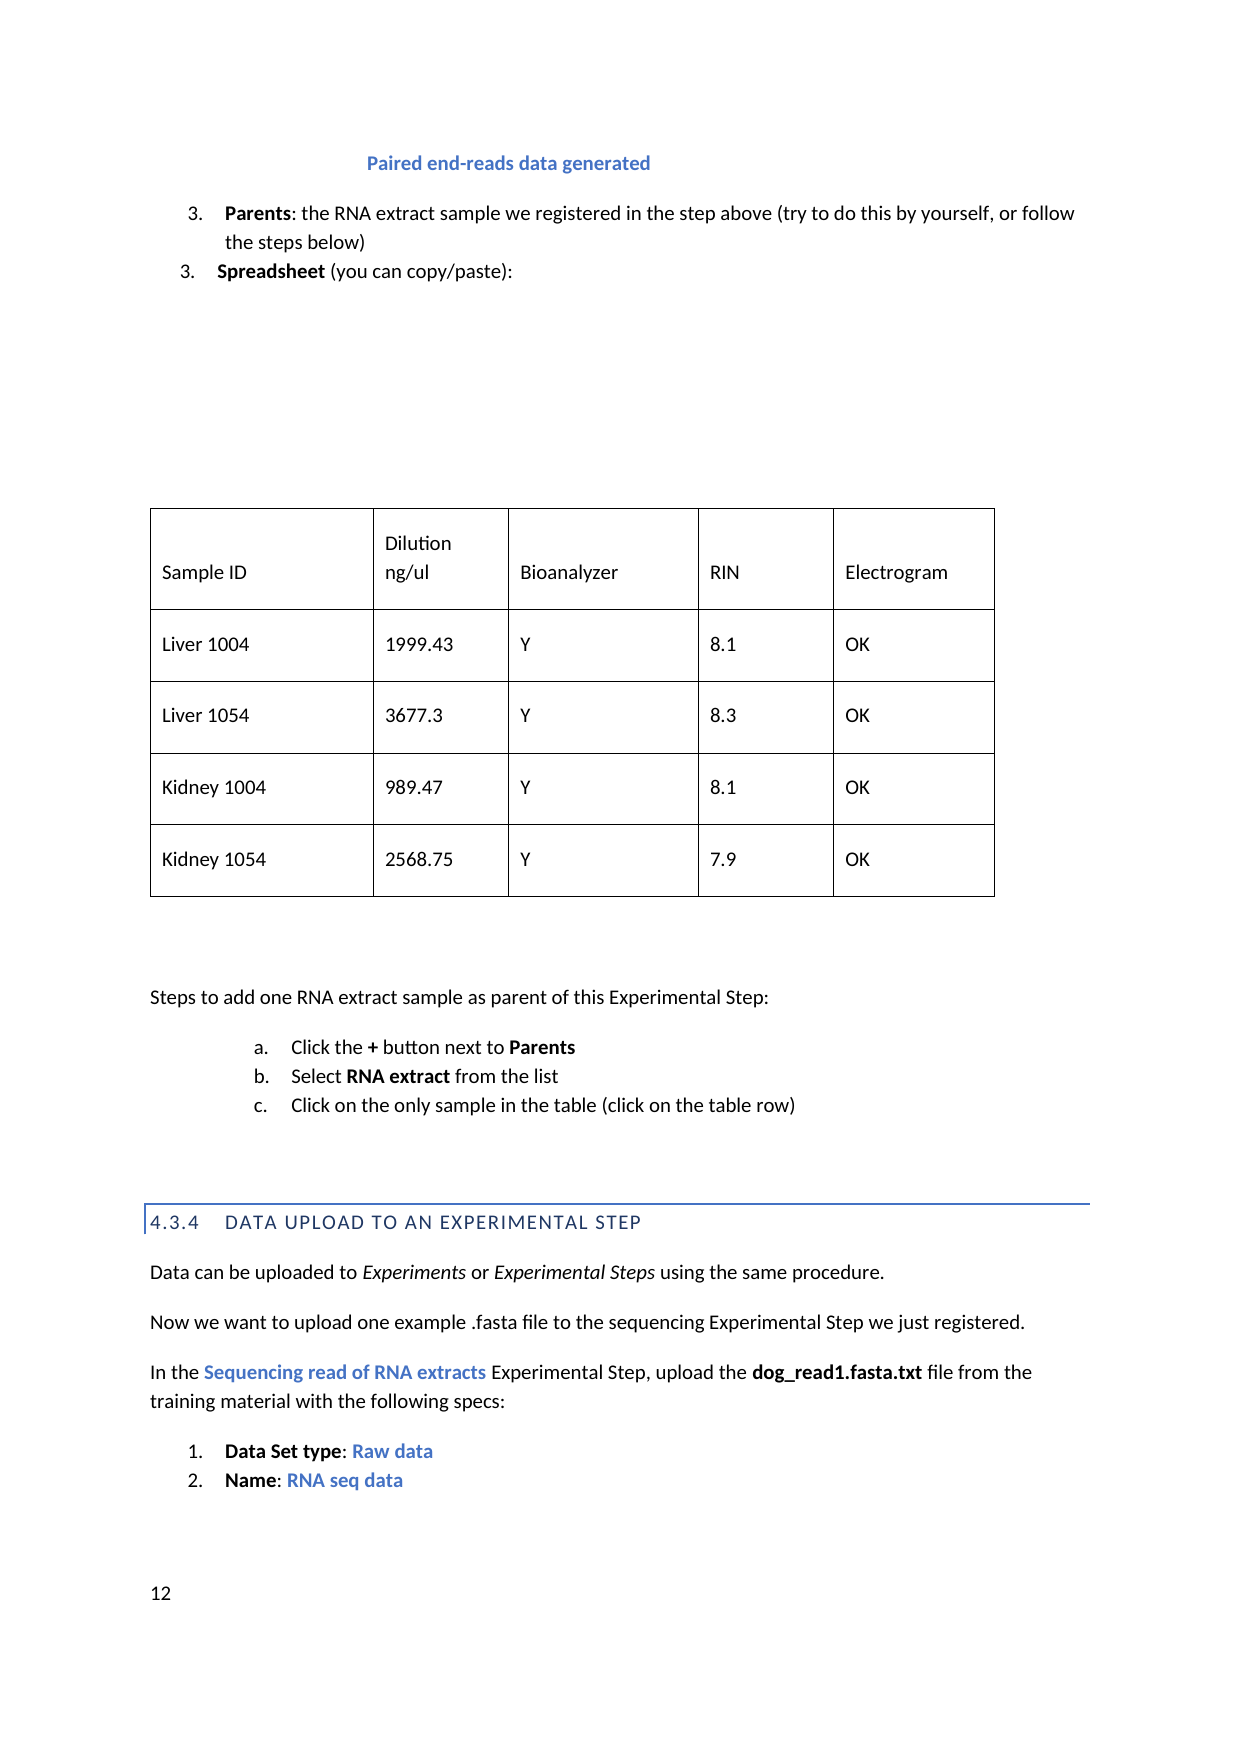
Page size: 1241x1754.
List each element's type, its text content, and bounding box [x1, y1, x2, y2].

table_cell Y [509, 682, 698, 752]
table_cell Y [509, 610, 698, 681]
table_header Dilution ng/ul [374, 509, 508, 609]
list Select RNA extract from the list [253, 1063, 1090, 1089]
table_header Sample ID [151, 509, 373, 609]
subtitle Data upload to an Experimental Step [146, 1205, 1090, 1234]
table_cell Liver 1054 [151, 682, 373, 752]
text Steps to add one RNA extract sample as parent of this Experimental Step: [150, 984, 1090, 1010]
list Data Set type: Raw data [187, 1438, 1090, 1463]
text Data can be uploaded to Experiments or Experimental Steps using the same procedure. [150, 1259, 1090, 1284]
table_cell OK [834, 610, 994, 681]
table_header RIN [699, 509, 833, 609]
text In the Sequencing read of RNA extracts Experimental Step, upload the dog_read1.fasta.txt file from the training material with the following specs: [150, 1359, 1090, 1413]
table_cell Y [509, 754, 698, 824]
table_cell Liver 1004 [151, 610, 373, 681]
table_cell Kidney 1054 [151, 825, 373, 896]
list Parents: the RNA extract sample we registered in the step above (try to do this by yourself, or follow the steps below) [187, 200, 1090, 254]
table_cell 989.47 [374, 754, 508, 824]
table_cell OK [834, 682, 994, 752]
text Now we want to upload one example .fasta file to the sequencing Experimental Step we just registered. [150, 1309, 1090, 1334]
table_header Bioanalyzer [509, 509, 698, 609]
list Click on the only sample in the table (click on the table row) [253, 1093, 1090, 1118]
list Name: RNA seq data [187, 1467, 1090, 1493]
table_cell 3677.3 [374, 682, 508, 752]
table_cell 8.1 [699, 610, 833, 681]
list Spreadsheet (you can copy/paste): [179, 258, 1090, 284]
table_cell 7.9 [699, 825, 833, 896]
table_cell 8.3 [699, 682, 833, 752]
table_cell 2568.75 [374, 825, 508, 896]
table_header Electrogram [834, 509, 994, 609]
table_cell OK [834, 754, 994, 824]
text Paired end-reads data generated [292, 150, 1090, 175]
table_cell OK [834, 825, 994, 896]
table_cell Y [509, 825, 698, 896]
table_cell Kidney 1004 [151, 754, 373, 824]
table_cell 1999.43 [374, 610, 508, 681]
list Click the + button next to Parents [253, 1034, 1090, 1060]
table_cell 8.1 [699, 754, 833, 824]
